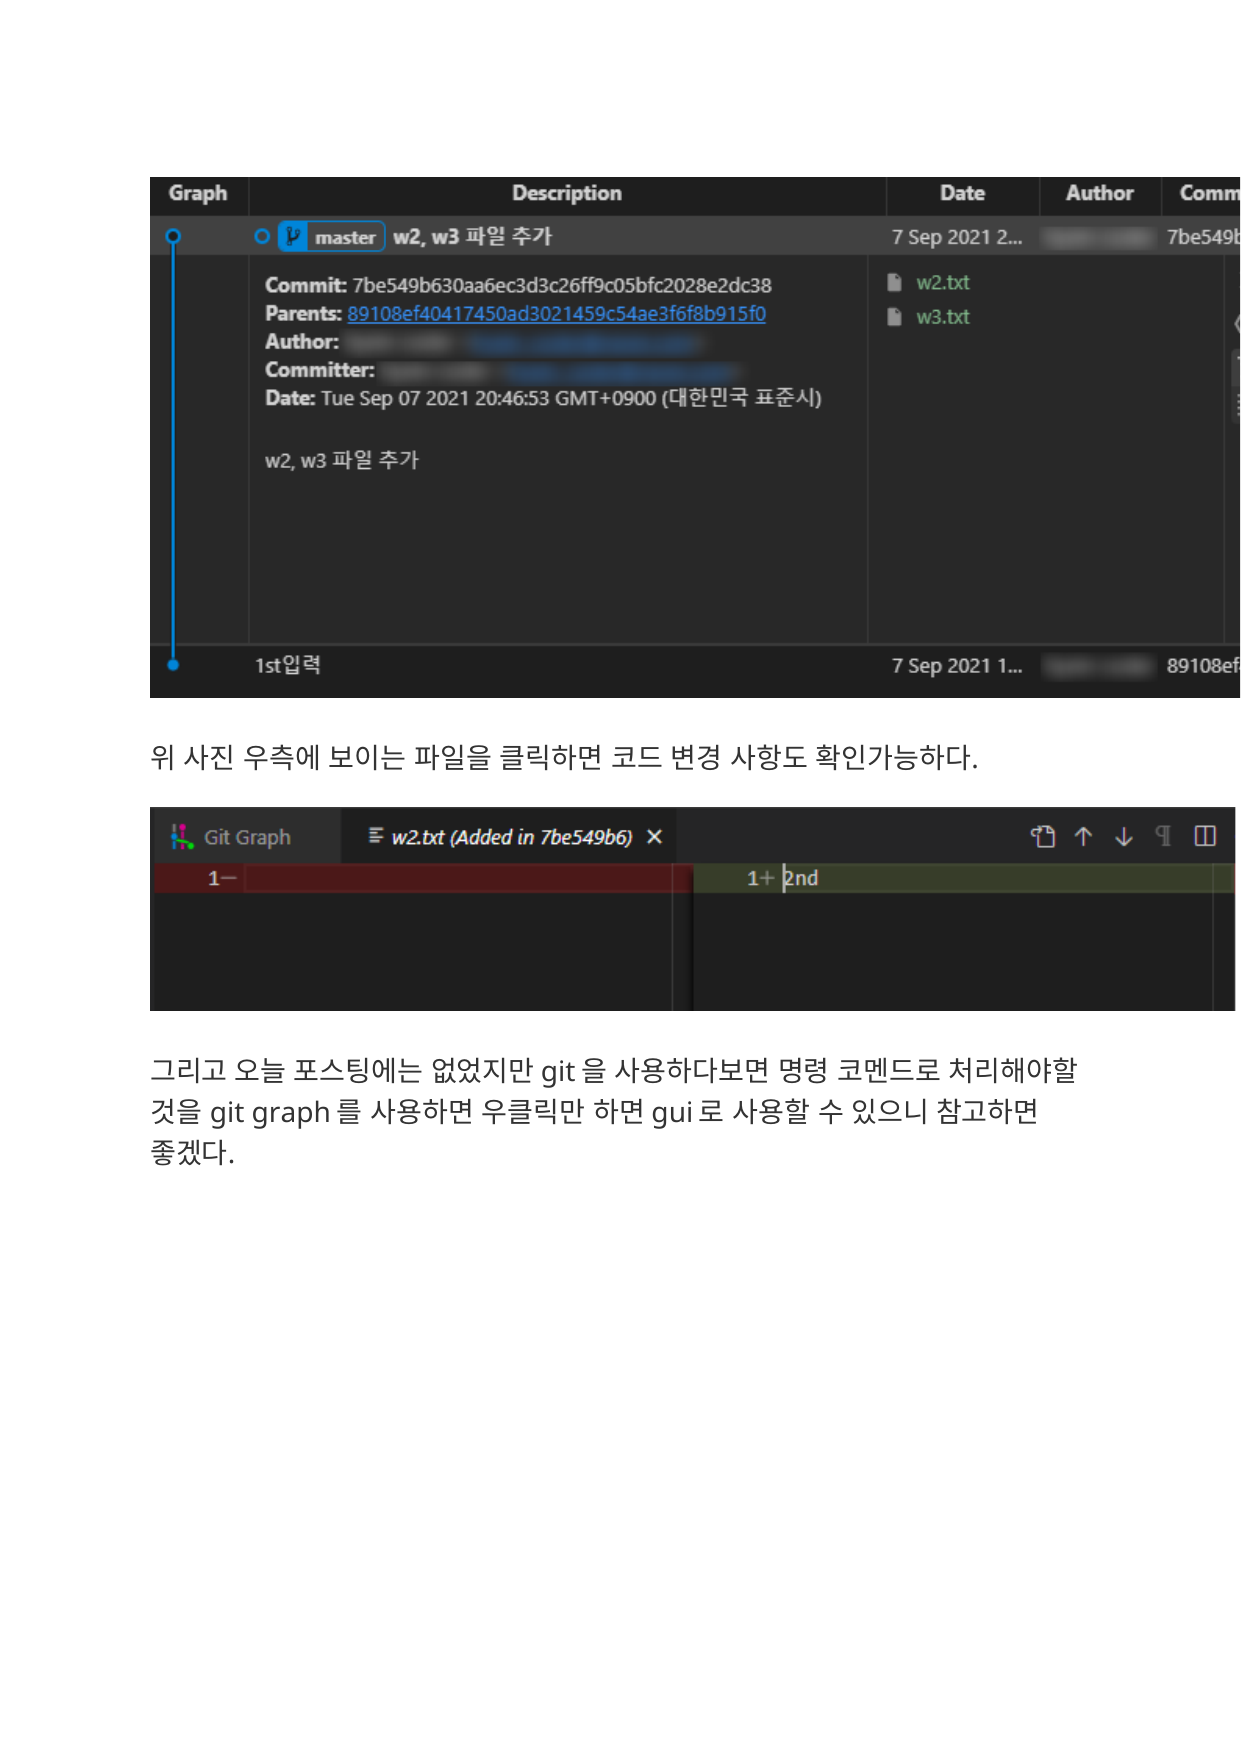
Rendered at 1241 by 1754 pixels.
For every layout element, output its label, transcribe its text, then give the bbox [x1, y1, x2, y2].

picture [150, 177, 1241, 698]
text 그리고 오늘 포스팅에는 없었지만 git을 사용하다보면 명령 코멘드로 처리해야할 것을 git graph를 사용하면 우클릭만 하면 gui로 사용할 수 있으니 참고하면 좋겠다. [150, 1011, 1090, 1171]
text ​ 위 사진 우측에 보이는 파일을 클릭하면 코드 변경 사항도 확인가능하다. [150, 698, 1090, 776]
picture [150, 807, 1236, 1011]
